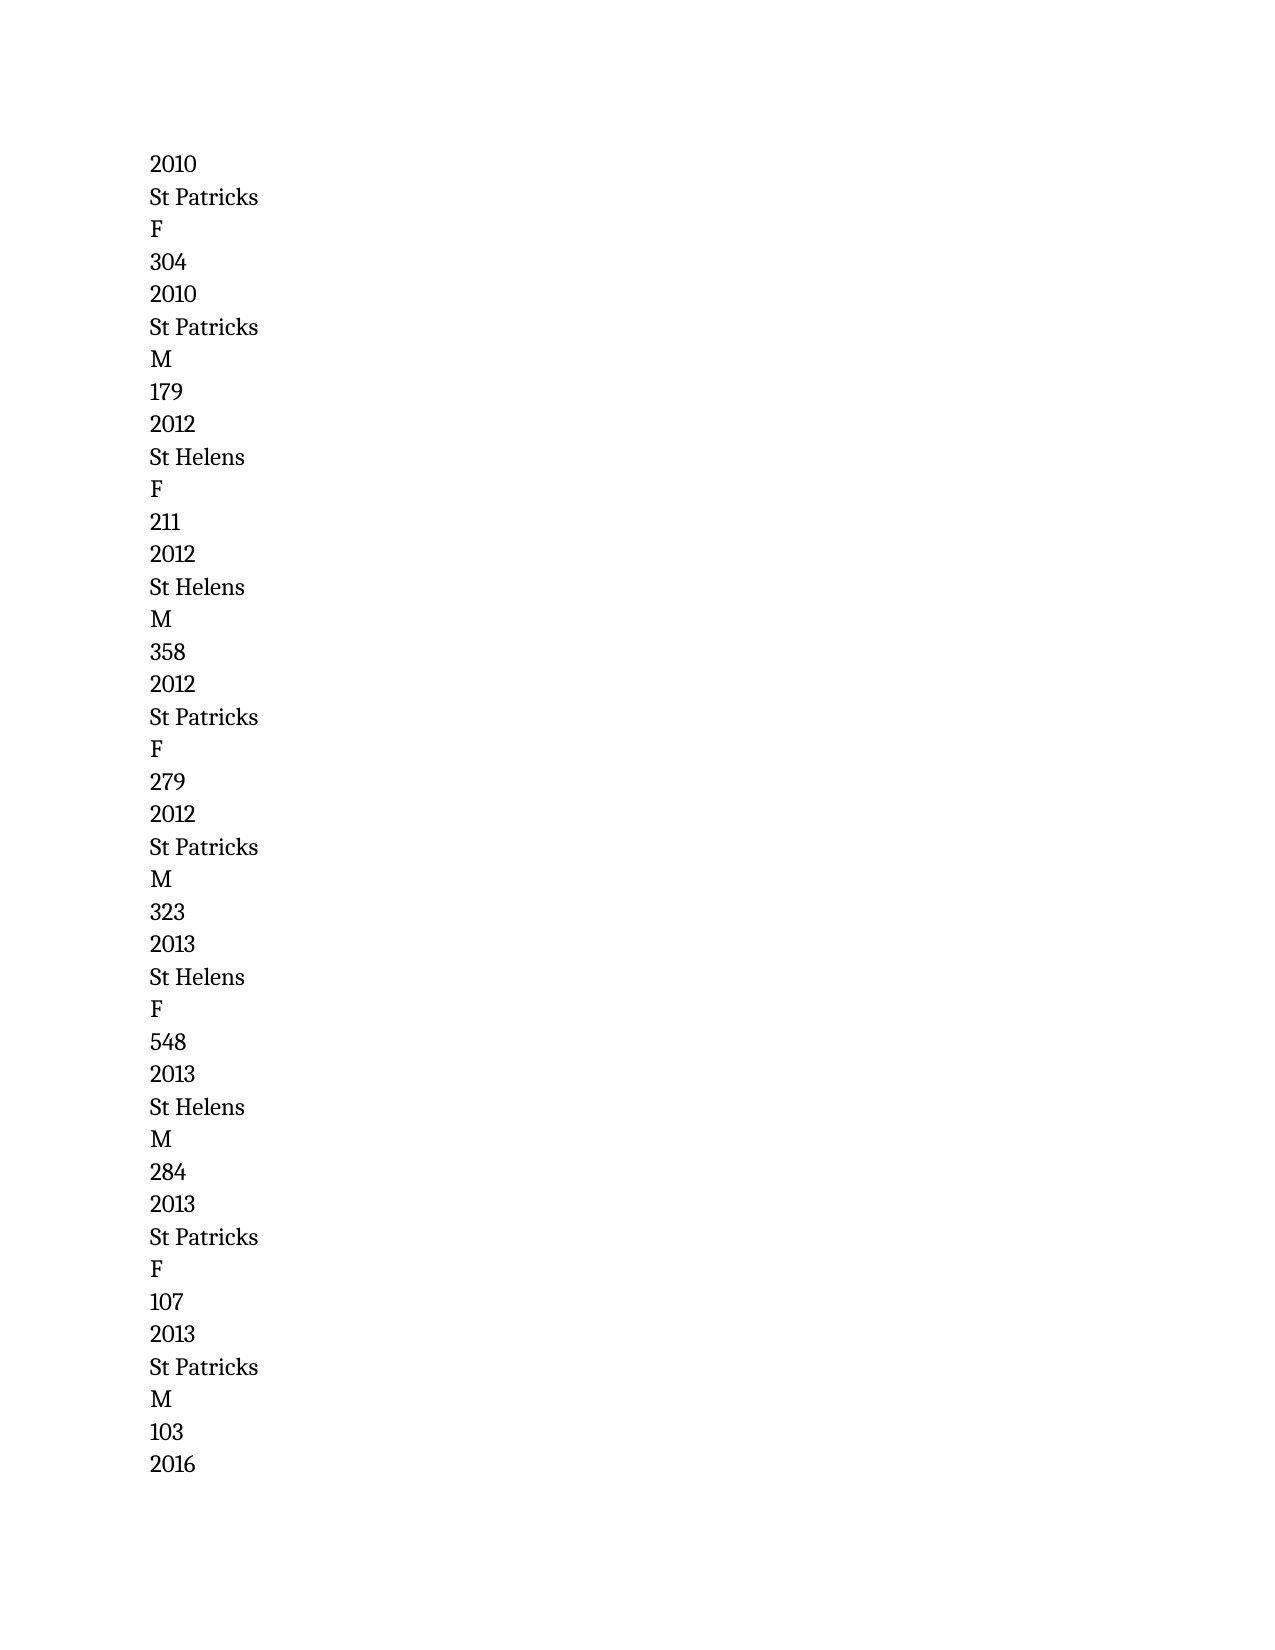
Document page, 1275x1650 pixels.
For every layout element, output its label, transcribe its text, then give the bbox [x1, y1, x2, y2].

text 304 [150, 247, 1125, 276]
text 358 [150, 637, 1125, 666]
text St Helens [150, 962, 1125, 991]
text M [150, 605, 1125, 634]
text M [150, 345, 1125, 374]
text M [150, 1125, 1125, 1154]
text 107 [150, 1287, 1125, 1316]
text 2013 [150, 1320, 1125, 1349]
text 2013 [150, 1060, 1125, 1089]
text 548 [150, 1027, 1125, 1056]
text F [150, 215, 1125, 244]
text 2013 [150, 930, 1125, 959]
text St Helens [150, 572, 1125, 601]
text M [150, 1385, 1125, 1414]
text St Patricks [150, 1352, 1125, 1381]
text 179 [150, 377, 1125, 406]
text F [150, 735, 1125, 764]
text M [150, 865, 1125, 894]
text 323 [150, 897, 1125, 926]
text 284 [150, 1157, 1125, 1186]
text 211 [150, 507, 1125, 536]
text 2010 [150, 150, 1125, 179]
text 2012 [150, 540, 1125, 569]
text 2010 [150, 280, 1125, 309]
text St Patricks [150, 1222, 1125, 1251]
text F [150, 1255, 1125, 1284]
text St Patricks [150, 702, 1125, 731]
text 2012 [150, 800, 1125, 829]
text 2016 [150, 1450, 1125, 1479]
text St Patricks [150, 832, 1125, 861]
text 103 [150, 1417, 1125, 1446]
text 2012 [150, 670, 1125, 699]
text St Helens [150, 1092, 1125, 1121]
text 2013 [150, 1190, 1125, 1219]
text 279 [150, 767, 1125, 796]
text St Patricks [150, 312, 1125, 341]
text F [150, 475, 1125, 504]
text F [150, 995, 1125, 1024]
text St Patricks [150, 182, 1125, 211]
text St Helens [150, 442, 1125, 471]
text 2012 [150, 410, 1125, 439]
